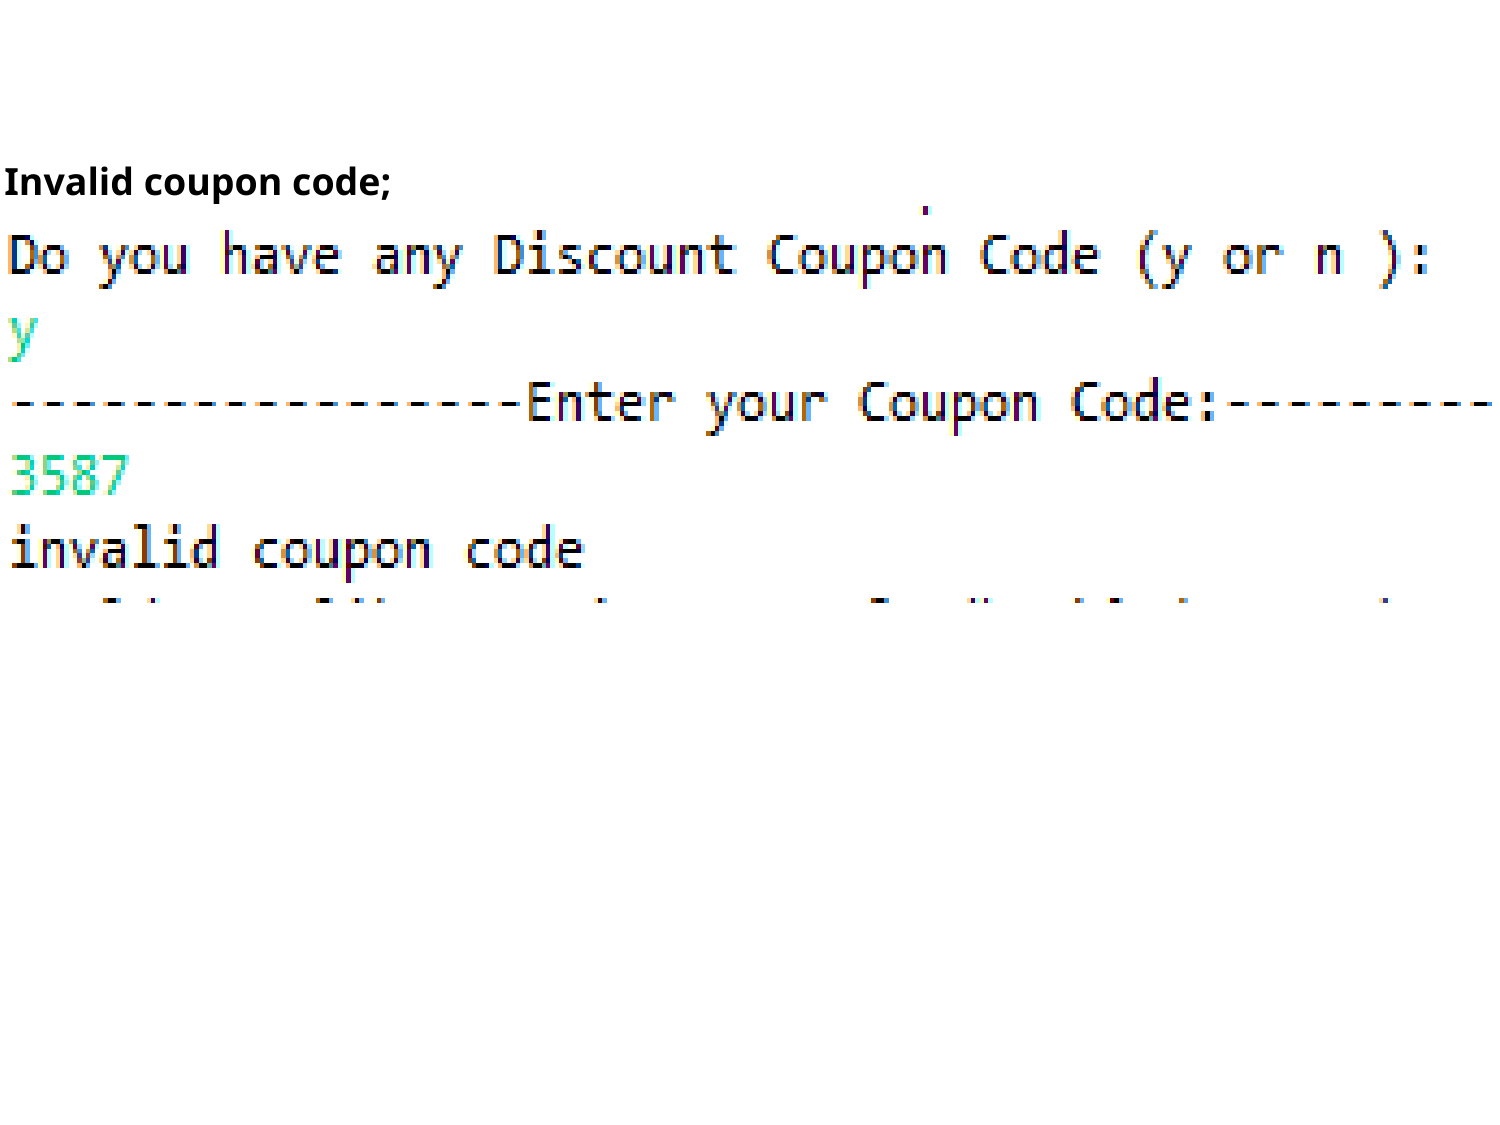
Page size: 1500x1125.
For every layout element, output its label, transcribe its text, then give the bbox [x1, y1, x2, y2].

text Invalid coupon code; [4, 155, 1492, 206]
picture [4, 206, 1500, 603]
